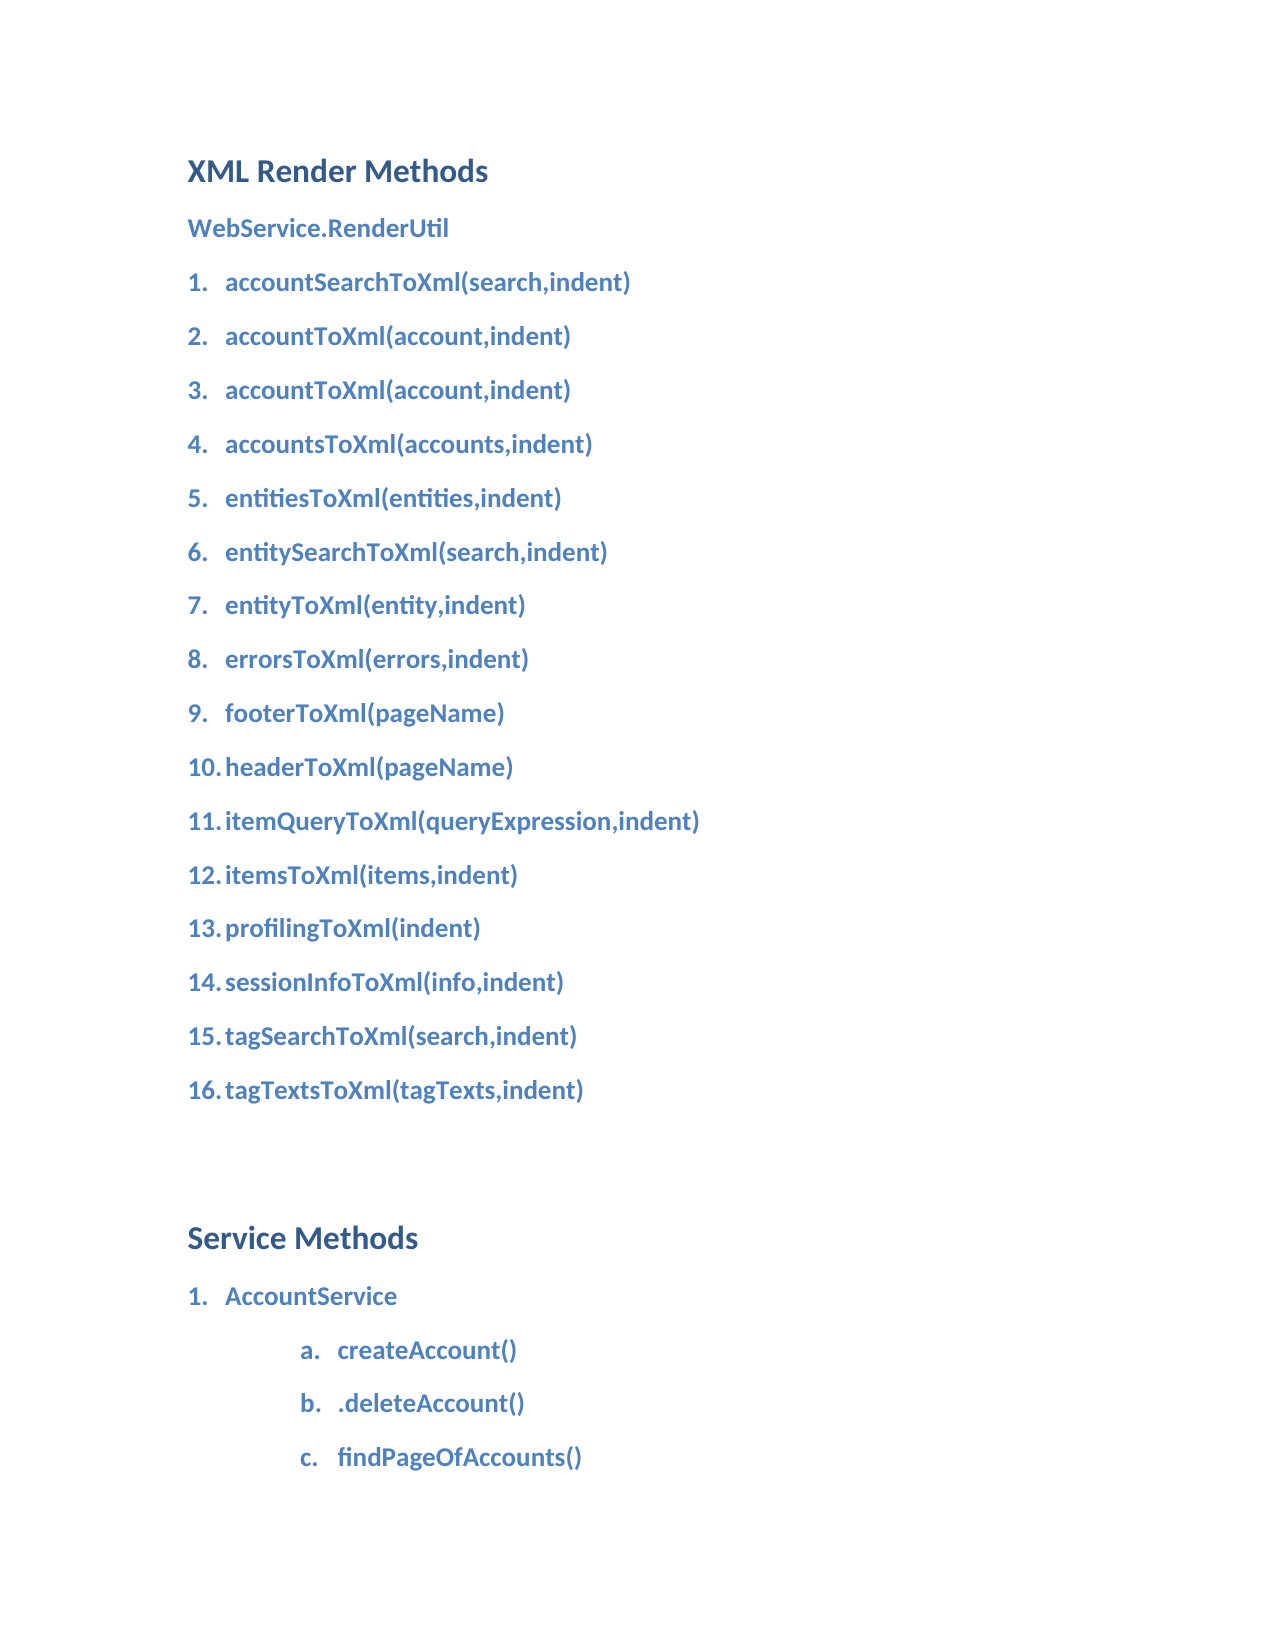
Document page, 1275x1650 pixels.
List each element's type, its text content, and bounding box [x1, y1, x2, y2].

text Service Methods [187, 1217, 1087, 1258]
subtitle WebService.RenderUtil [187, 212, 1087, 244]
subtitle profilingToXml(indent) [187, 912, 1087, 945]
subtitle headerToXml(pageName) [187, 750, 1087, 783]
subtitle entityToXml(entity,indent) [187, 588, 1087, 622]
subtitle itemQueryToXml(queryExpression,indent) [187, 804, 1087, 837]
subtitle entitiesToXml(entities,indent) [187, 481, 1087, 514]
subtitle errorsToXml(errors,indent) [187, 642, 1087, 675]
subtitle accountSearchToXml(search,indent) [187, 265, 1087, 298]
subtitle tagTextsToXml(tagTexts,indent) [187, 1073, 1087, 1106]
subtitle accountsToXml(accounts,indent) [187, 427, 1087, 460]
subtitle entitySearchToXml(search,indent) [187, 535, 1087, 568]
subtitle .deleteAccount() [300, 1387, 1087, 1420]
subtitle accountToXml(account,indent) [187, 319, 1087, 352]
subtitle itemsToXml(items,indent) [187, 858, 1087, 891]
subtitle findPageOfAccounts() [300, 1441, 1087, 1473]
subtitle sessionInfoToXml(info,indent) [187, 966, 1087, 998]
subtitle accountToXml(account,indent) [187, 373, 1087, 406]
text XML Render Methods [187, 150, 1087, 191]
subtitle tagSearchToXml(search,indent) [187, 1019, 1087, 1052]
subtitle createAccount() [300, 1333, 1087, 1366]
subtitle footerToXml(pageName) [187, 696, 1087, 729]
subtitle AccountService [187, 1279, 1087, 1312]
